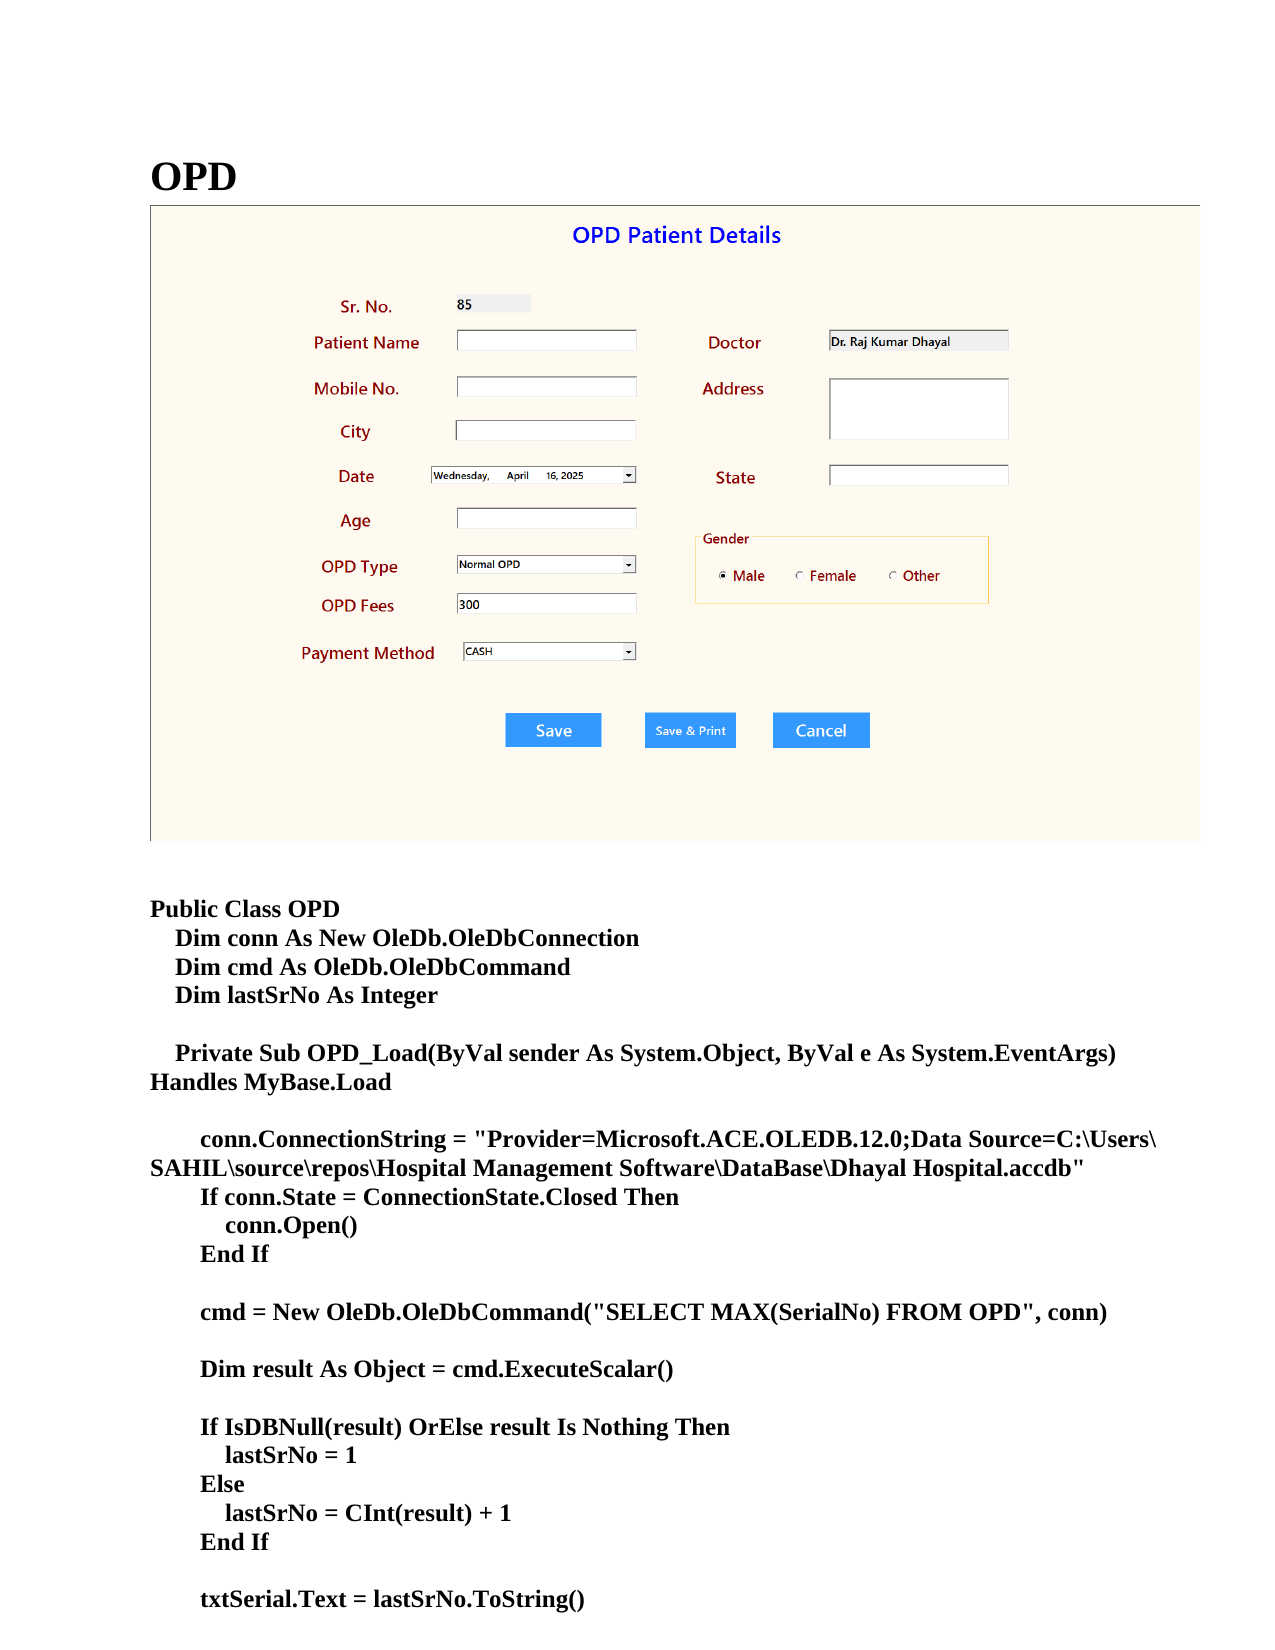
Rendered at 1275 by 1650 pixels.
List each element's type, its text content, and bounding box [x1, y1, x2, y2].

text Dim result As Object = cmd.ExecuteScalar() [150, 1354, 1200, 1383]
text If conn.State = ConnectionState.Closed Then [150, 1182, 1200, 1210]
text conn.ConnectionString = "Provider=Microsoft.ACE.OLEDB.12.0;Data Source=C:\Users\SAHIL\source\repos\Hospital Management Software\DataBase\Dhayal Hospital.accdb" [150, 1124, 1200, 1182]
text conn.Open() [150, 1210, 1200, 1239]
text Public Class OPD [150, 894, 1200, 923]
text txtSerial.Text = lastSrNo.ToString() [150, 1584, 1200, 1613]
text If IsDBNull(result) OrElse result Is Nothing Then [150, 1412, 1200, 1440]
text lastSrNo = CInt(result) + 1 [150, 1498, 1200, 1527]
text cmd = New OleDb.OleDbCommand("SELECT MAX(SerialNo) FROM OPD", conn) [150, 1297, 1200, 1325]
picture [150, 205, 1200, 841]
text End If [150, 1239, 1200, 1268]
text Else [150, 1469, 1200, 1498]
text Private Sub OPD_Load(ByVal sender As System.Object, ByVal e As System.EventArgs) Handles MyBase.Load [150, 1038, 1200, 1095]
text lastSrNo = 1 [150, 1440, 1200, 1469]
text Dim cmd As OleDb.OleDbCommand [150, 952, 1200, 980]
subtitle OPD [150, 152, 1127, 199]
text End If [150, 1527, 1200, 1555]
text Dim conn As New OleDb.OleDbConnection [150, 923, 1200, 952]
text Dim lastSrNo As Integer [150, 980, 1200, 1009]
